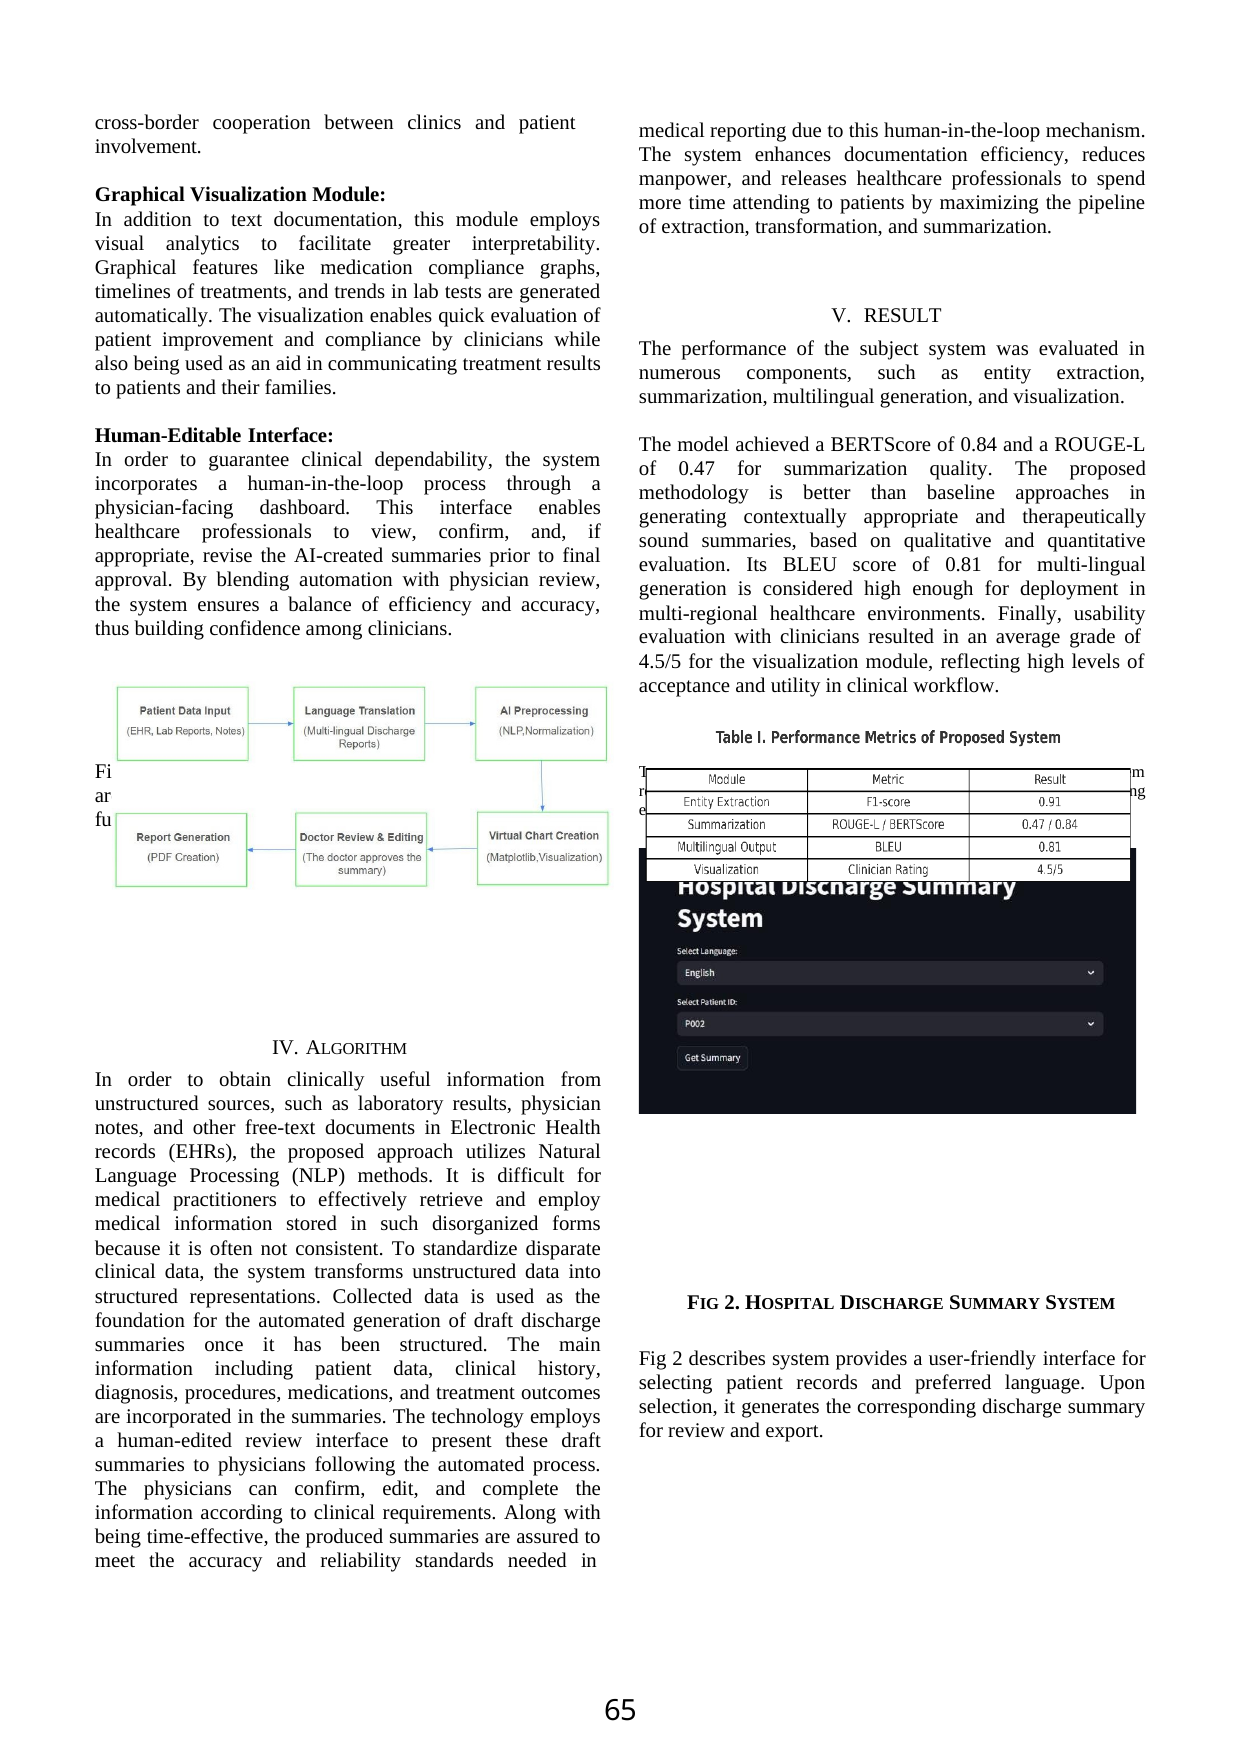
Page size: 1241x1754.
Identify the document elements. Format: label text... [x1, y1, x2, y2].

text 4.5/5 for the visualization module, reflecting high levels of acceptance and utility in clinical workflow. [639, 648, 1145, 697]
picture [111, 681, 614, 890]
text medical reporting due to this human-in-the-loop mechanism. The system enhances documentation efficiency, reduces manpower, and releases healthcare professionals to spend more time attending to patients by maximizing the pipeline of extraction, transformation, and summarization. [639, 118, 1146, 238]
list RESULT [831, 303, 1165, 327]
list Algorithm [272, 1034, 605, 1059]
text Graphical Visualization Module: [94, 183, 614, 206]
text The performance of the subject system was evaluated in numerous components, such as entity extraction, summarization, multilingual generation, and visualization. [639, 336, 1146, 408]
text cross-border cooperation between clinics and patient involvement. [94, 110, 614, 158]
picture [638, 730, 1137, 1114]
text The model achieved a BERTScore of 0.84 and a ROUGE-L of 0.47 for summarization quality. The proposed methodology is better than baseline approaches in generating contextually appropriate and therapeutically sound summaries, based on qualitative and quantitative evaluation. Its BLEU score of 0.81 for multi-lingual generation is considered high enough for deployment in multi-regional healthcare environments. Finally, usability evaluation with clinicians resulted in an average grade of [639, 432, 1146, 648]
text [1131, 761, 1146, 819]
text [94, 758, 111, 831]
text Human-Editable Interface: [94, 423, 614, 447]
text In order to obtain clinically useful information from unstructured sources, such as laboratory results, physician notes, and other free-text documents in Electronic Health records (EHRs), the proposed approach utilizes Natural Language Processing (NLP) methods. It is difficult for medical practitioners to effectively retrieve and employ medical information stored in such disorganized forms because it is often not consistent. To standardize disparate clinical data, the system transforms unstructured data into structured representations. Collected data is used as the foundation for the automated generation of draft discharge summaries once it has been structured. The main information including patient data, clinical history, diagnosis, procedures, medications, and treatment outcomes are incorporated in the summaries. The technology employs a human-edited review interface to present these draft summaries to physicians following the automated process. The physicians can confirm, edit, and complete the information according to clinical requirements. Along with being time-effective, the produced summaries are assured to meet the accuracy and reliability standards needed in [94, 1067, 601, 1572]
text Fig 2 describes system provides a user-friendly interface for selecting patient records and preferred language. Upon selection, it generates the corresponding discharge summary for review and export. [638, 1346, 1146, 1442]
text Fig 2. Hospital Discharge Summary System [637, 1290, 1165, 1314]
text In addition to text documentation, this module employs visual analytics to facilitate greater interpretability. Graphical features like medication compliance graphs, timelines of treatments, and trends in lab tests are generated automatically. The visualization enables quick evaluation of patient improvement and compliance by clinicians while also being used as an aid in communicating treatment results to patients and their families. [94, 206, 601, 399]
text In order to guarantee clinical dependability, the system incorporates a human-in-the-loop process through a physician-facing dashboard. This interface enables healthcare professionals to view, confirm, and, if appropriate, revise the AI-created summaries prior to final approval. By blending automation with physician review, the system ensures a balance of efficiency and accuracy, thus building confidence among clinicians. [94, 447, 601, 639]
